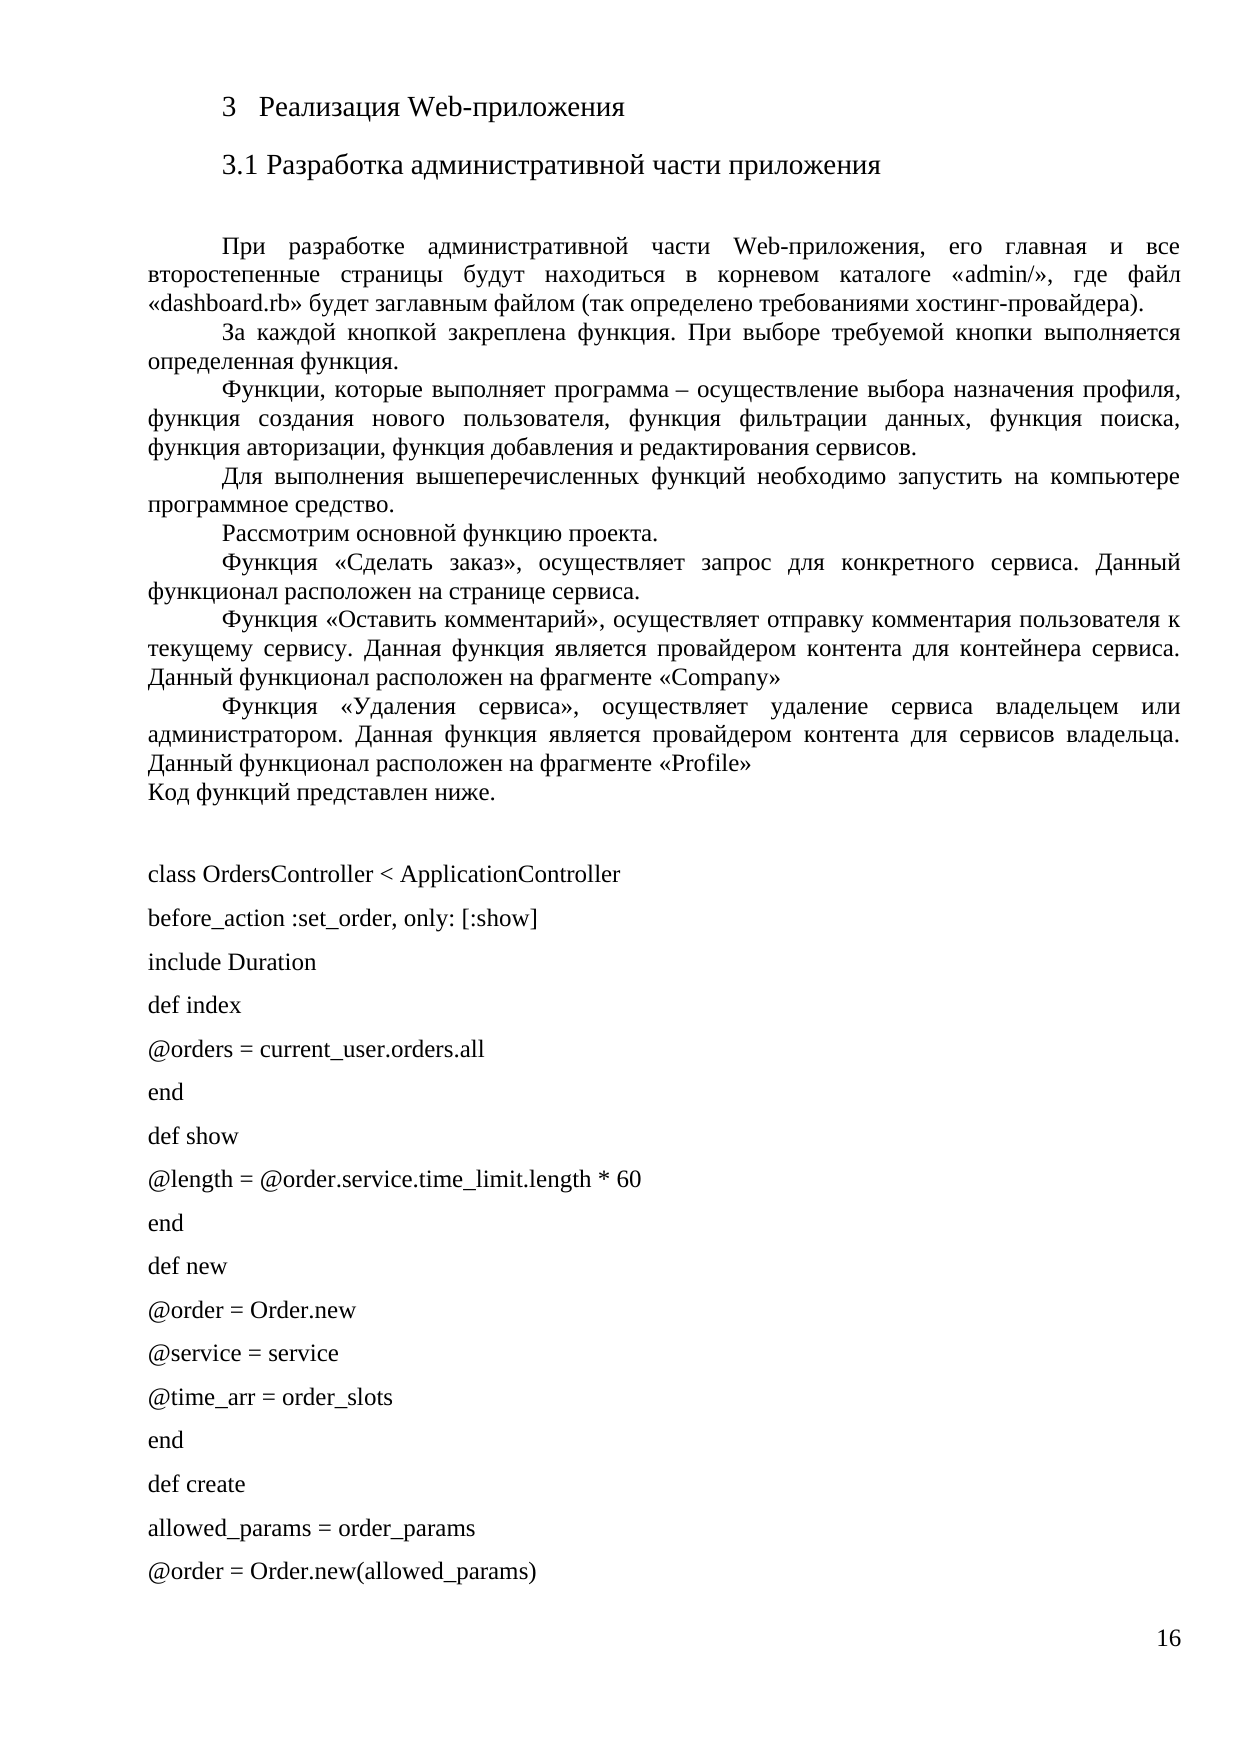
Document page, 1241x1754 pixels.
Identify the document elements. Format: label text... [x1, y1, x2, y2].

text def show [148, 1121, 1181, 1149]
text Функции, которые выполняет программа – осуществление выбора назначения профиля, функция создания нового пользователя, функция фильтрации данных, функция поиска, функция авторизации, функция добавления и редактирования сервисов. [148, 374, 1181, 461]
text class OrdersController < ApplicationController [148, 859, 1181, 888]
list Разработка административной части приложения [222, 147, 1181, 181]
text Код функций представлен ниже. [148, 777, 1181, 806]
text allowed_params = order_params [148, 1513, 1181, 1541]
text @order = Order.new [148, 1295, 1181, 1324]
text def create [148, 1469, 1181, 1498]
text @time_arr = order_slots [148, 1382, 1181, 1411]
text @order = Order.new(allowed_params) [148, 1556, 1181, 1585]
text @service = service [148, 1338, 1181, 1367]
text end [148, 1208, 1181, 1237]
text def new [148, 1251, 1181, 1280]
text Функция «Оставить комментарий», осуществляет отправку комментария пользователя к текущему сервису. Данная функция является провайдером контента для контейнера сервиса. Данный функционал расположен на фрагменте «Company» [148, 604, 1181, 691]
text before_action :set_order, only: [:show] [148, 903, 1181, 932]
text def index [148, 990, 1181, 1019]
text @length = @order.service.time_limit.length * 60 [148, 1164, 1181, 1193]
text end [148, 1077, 1181, 1106]
text Функция «Сделать заказ», осуществляет запрос для конкретного сервиса. Данный функционал расположен на странице сервиса. [148, 547, 1181, 604]
text Для выполнения вышеперечисленных функций необходимо запустить на компьютере программное средство. [148, 461, 1181, 518]
text include Duration [148, 947, 1181, 975]
text end [148, 1426, 1181, 1454]
text За каждой кнопкой закреплена функция. При выборе требуемой кнопки выполняется определенная функция. [148, 317, 1181, 374]
list При разработке административной части Web-приложения, его главная и все второстепенные страницы будут находиться в корневом каталоге «admin/», где файл «dashboard.rb» будет заглавным файлом (так определено требованиями хостинг-провайдера). [148, 231, 1181, 317]
text Рассмотрим основной функцию проекта. [222, 518, 1181, 547]
text @orders = current_user.orders.all [148, 1034, 1181, 1062]
text Функция «Удаления сервиса», осуществляет удаление сервиса владельцем или администратором. Данная функция является провайдером контента для сервисов владельца. Данный функционал расположен на фрагменте «Profile» [148, 691, 1181, 777]
list Реализация Web-приложения [222, 89, 1181, 122]
